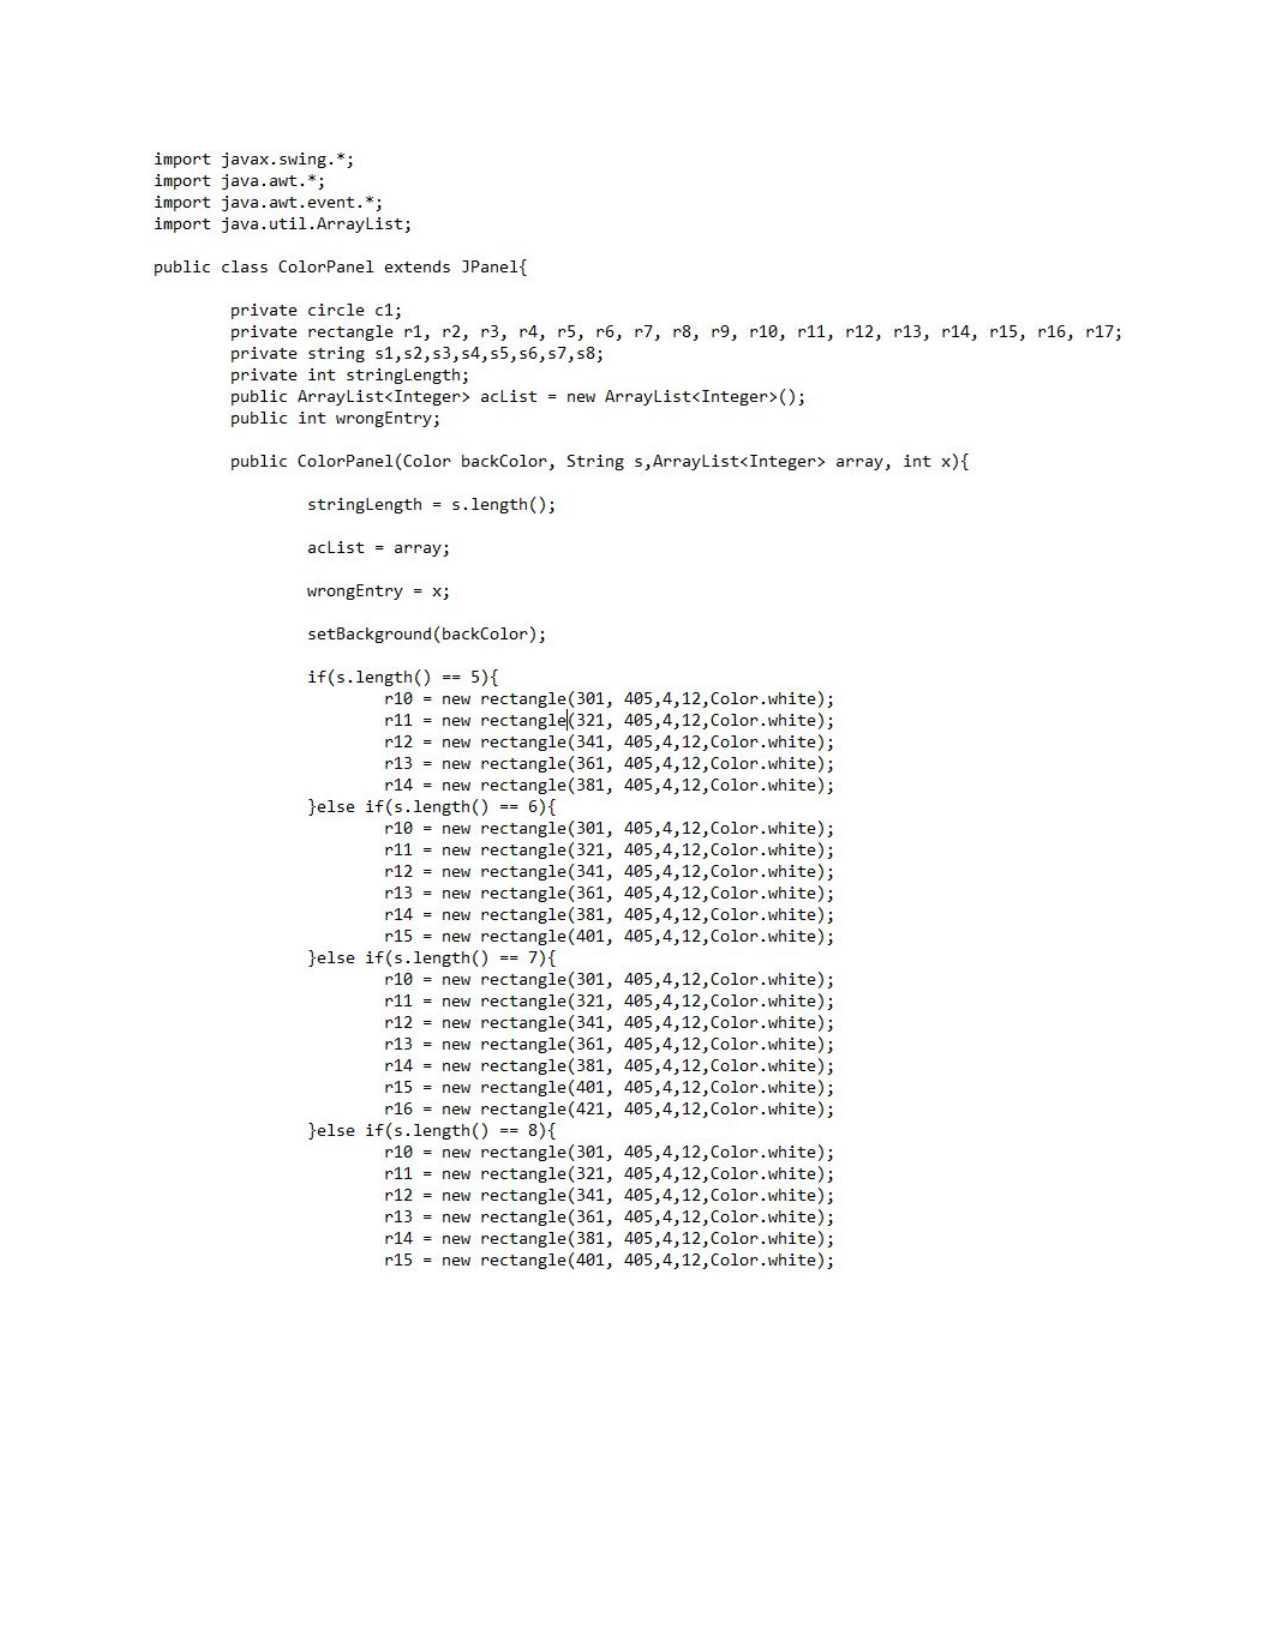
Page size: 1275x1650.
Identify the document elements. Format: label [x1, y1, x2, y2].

picture [150, 150, 1125, 1274]
